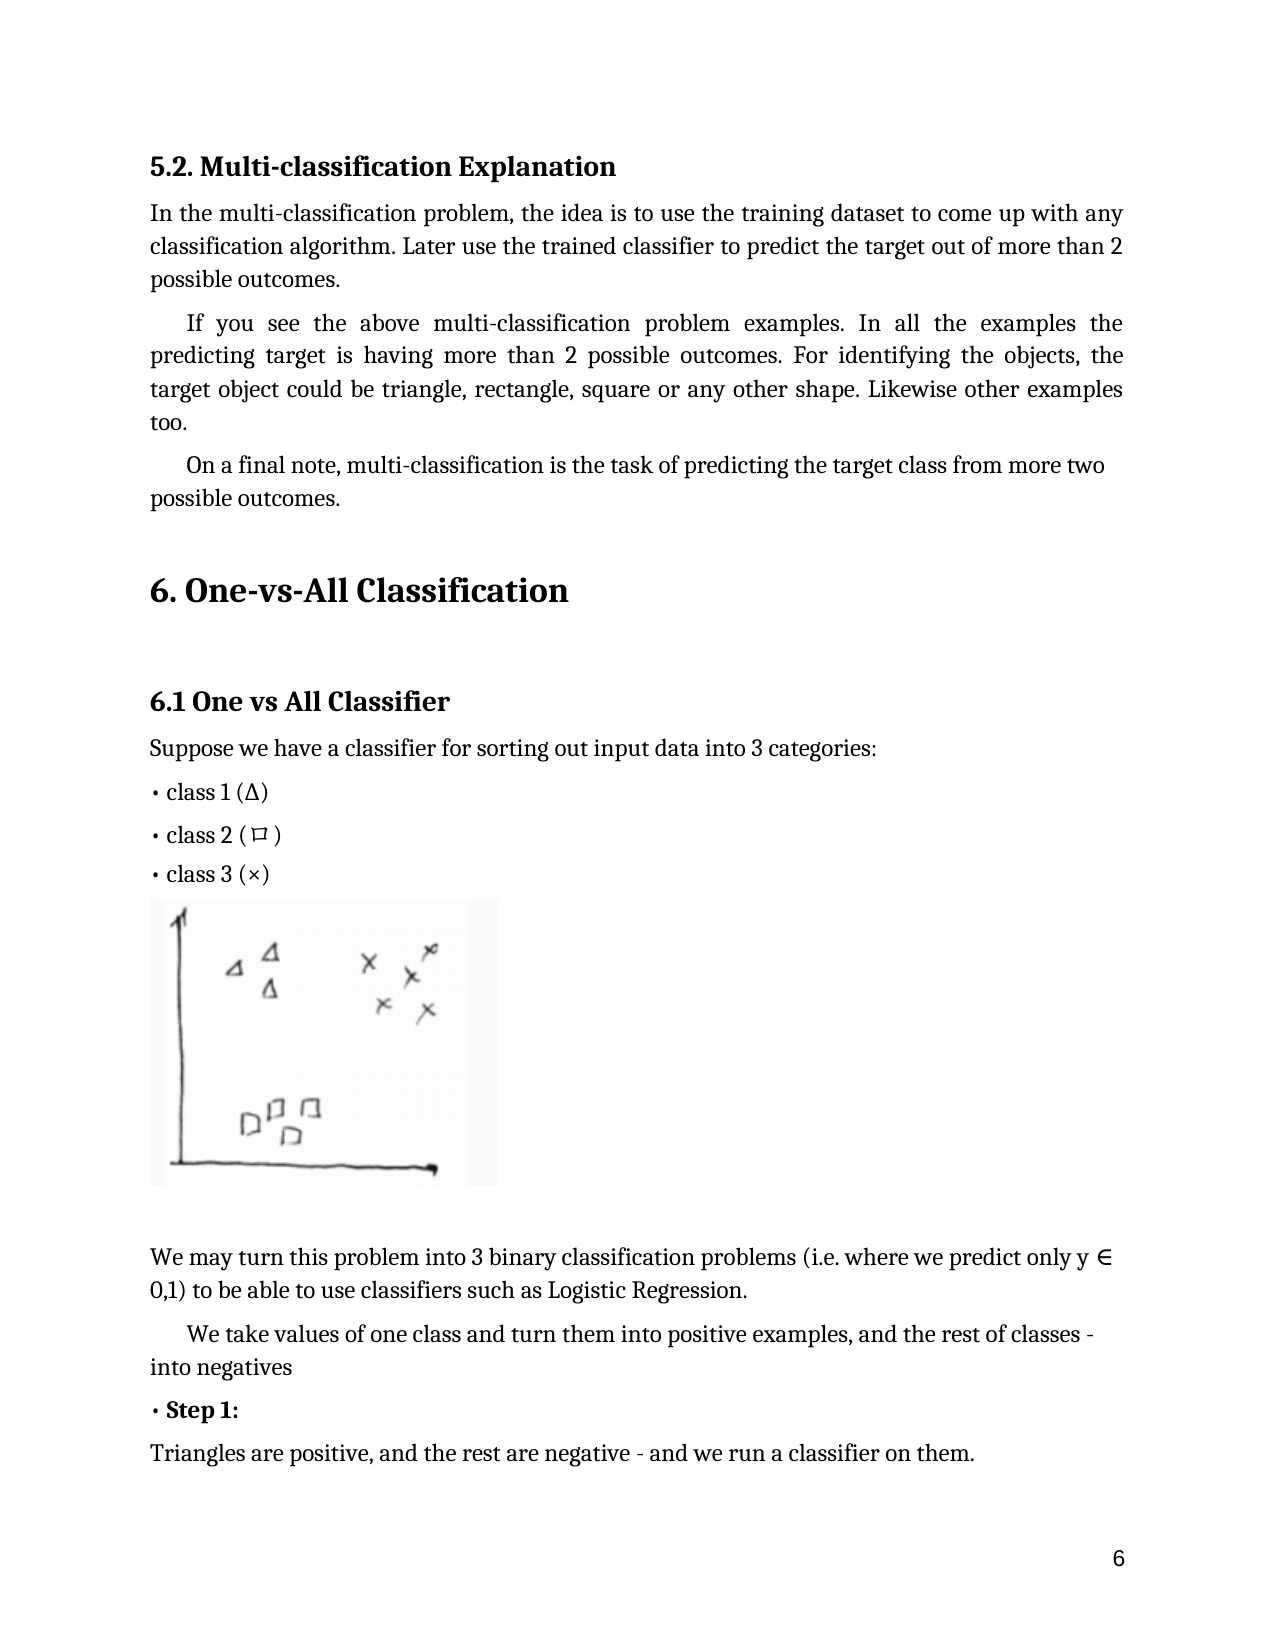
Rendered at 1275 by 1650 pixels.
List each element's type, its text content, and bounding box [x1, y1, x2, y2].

text • Step 1: [150, 1396, 1125, 1425]
text We take values of one class and turn them into positive examples, and the rest of classes - into negatives [150, 1319, 1125, 1381]
text If you see the above multi-classification problem examples. In all the examples the predicting target is having more than 2 possible outcomes. For identifying the objects, the target object could be triangle, rectangle, square or any other shape. Likewise other examples too. [150, 308, 1125, 436]
picture [150, 899, 499, 1186]
text • class 2 (ロ) [150, 821, 1125, 850]
text In the multi-classification problem, the idea is to use the training dataset to come up with any classification algorithm. Later use the trained classifier to predict the target out of more than 2 possible outcomes. [150, 199, 1125, 294]
text On a final note, multi-classification is the task of predicting the target class from more two possible outcomes. [150, 451, 1125, 513]
text Triangles are positive, and the rest are negative - and we run a classifier on them. [150, 1439, 1125, 1468]
text 5.2. Multi-classification Explanation [150, 150, 1125, 183]
text 6. One-vs-All Classification [150, 571, 1125, 612]
text • class 3 (×) [150, 860, 1125, 889]
text 6.1 One vs All Classifier [150, 685, 1125, 719]
text Suppose we have a classifier for sorting out input data into 3 categories: [150, 734, 1125, 763]
text • class 1 (∆) [150, 778, 1125, 806]
text We may turn this problem into 3 binary classification problems (i.e. where we predict only y ∈ 0,1) to be able to use classifiers such as Logistic Regression. [150, 1243, 1125, 1305]
